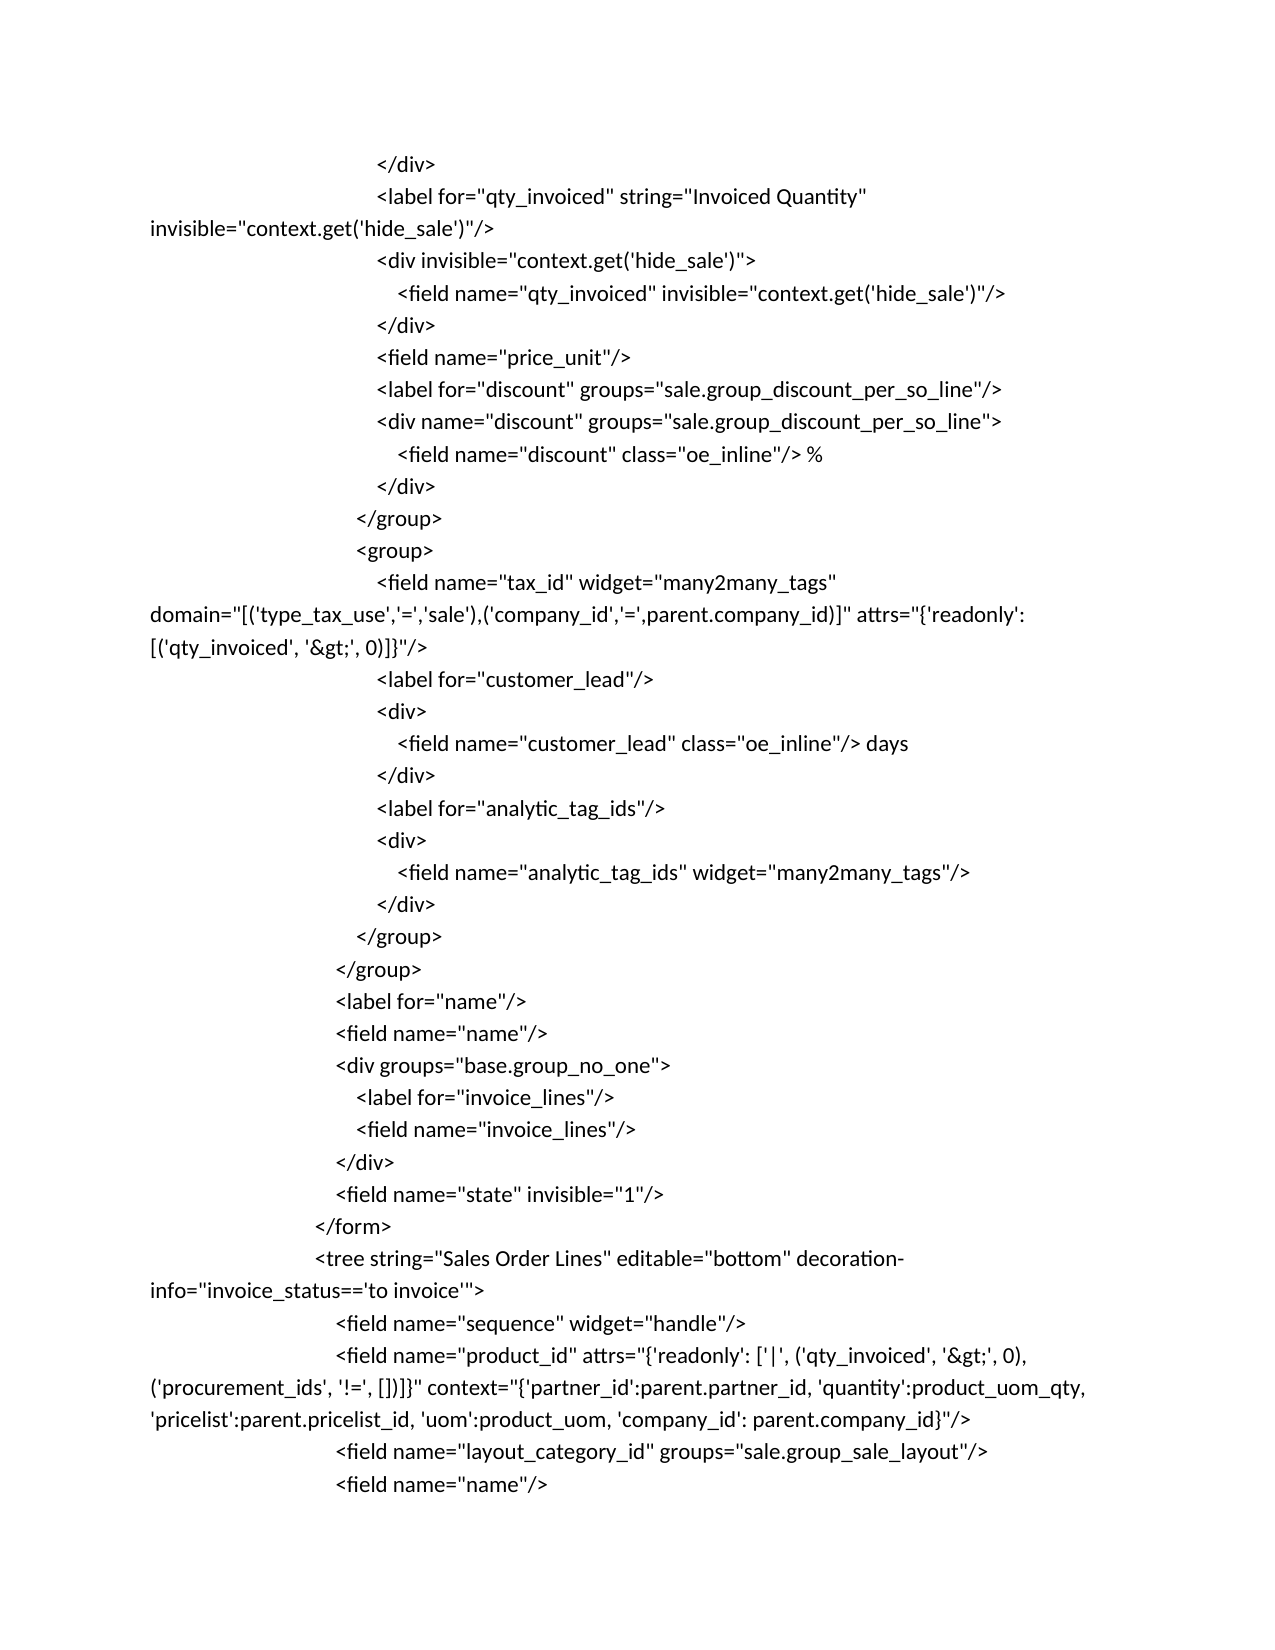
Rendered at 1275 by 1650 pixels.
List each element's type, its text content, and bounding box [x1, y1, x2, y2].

text <field name="customer_lead" class="oe_inline"/> days [150, 729, 1125, 757]
text <label for="qty_invoiced" string="Invoiced Quantity" invisible="context.get('hide_sale')"/> [150, 182, 1125, 242]
text <label for="invoice_lines"/> [150, 1083, 1125, 1111]
text <field name="analytic_tag_ids" widget="many2many_tags"/> [150, 858, 1125, 886]
text <div groups="base.group_no_one"> [150, 1051, 1125, 1079]
text </group> [150, 504, 1125, 532]
text </div> [150, 762, 1125, 789]
text <group> [150, 536, 1125, 564]
text </div> [150, 472, 1125, 500]
text </div> [150, 1148, 1125, 1176]
text <label for="customer_lead"/> [150, 665, 1125, 693]
text <field name="name"/> [150, 1019, 1125, 1047]
text <field name="invoice_lines"/> [150, 1116, 1125, 1144]
text <field name="price_unit"/> [150, 343, 1125, 371]
text <div name="discount" groups="sale.group_discount_per_so_line"> [150, 407, 1125, 436]
text <field name="qty_invoiced" invisible="context.get('hide_sale')"/> [150, 279, 1125, 307]
text <field name="product_id" attrs="{'readonly': ['|', ('qty_invoiced', '&gt;', 0), ('procurement_ids', '!=', [])]}" context="{'partner_id':parent.partner_id, 'quantity':product_uom_qty, 'pricelist':parent.pricelist_id, 'uom':product_uom, 'company_id': parent.company_id}"/> [150, 1341, 1125, 1433]
text <field name="state" invisible="1"/> [150, 1180, 1125, 1208]
text <label for="name"/> [150, 987, 1125, 1015]
text <field name="tax_id" widget="many2many_tags" domain="[('type_tax_use','=','sale'),('company_id','=',parent.company_id)]" attrs="{'readonly': [('qty_invoiced', '&gt;', 0)]}"/> [150, 568, 1125, 661]
text </form> [150, 1212, 1125, 1240]
text <field name="name"/> [150, 1470, 1125, 1498]
text </div> [150, 150, 1125, 178]
text <div> [150, 697, 1125, 725]
text <label for="discount" groups="sale.group_discount_per_so_line"/> [150, 375, 1125, 403]
text <tree string="Sales Order Lines" editable="bottom" decoration-info="invoice_status=='to invoice'"> [150, 1244, 1125, 1304]
text <div> [150, 826, 1125, 854]
text <field name="discount" class="oe_inline"/> % [150, 440, 1125, 468]
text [150, 247, 1125, 274]
text </group> [150, 922, 1125, 951]
text <field name="sequence" widget="handle"/> [150, 1309, 1125, 1337]
text <field name="layout_category_id" groups="sale.group_sale_layout"/> [150, 1437, 1125, 1466]
text </div> [150, 311, 1125, 339]
text </div> [150, 890, 1125, 918]
text <label for="analytic_tag_ids"/> [150, 794, 1125, 822]
text </group> [150, 955, 1125, 983]
